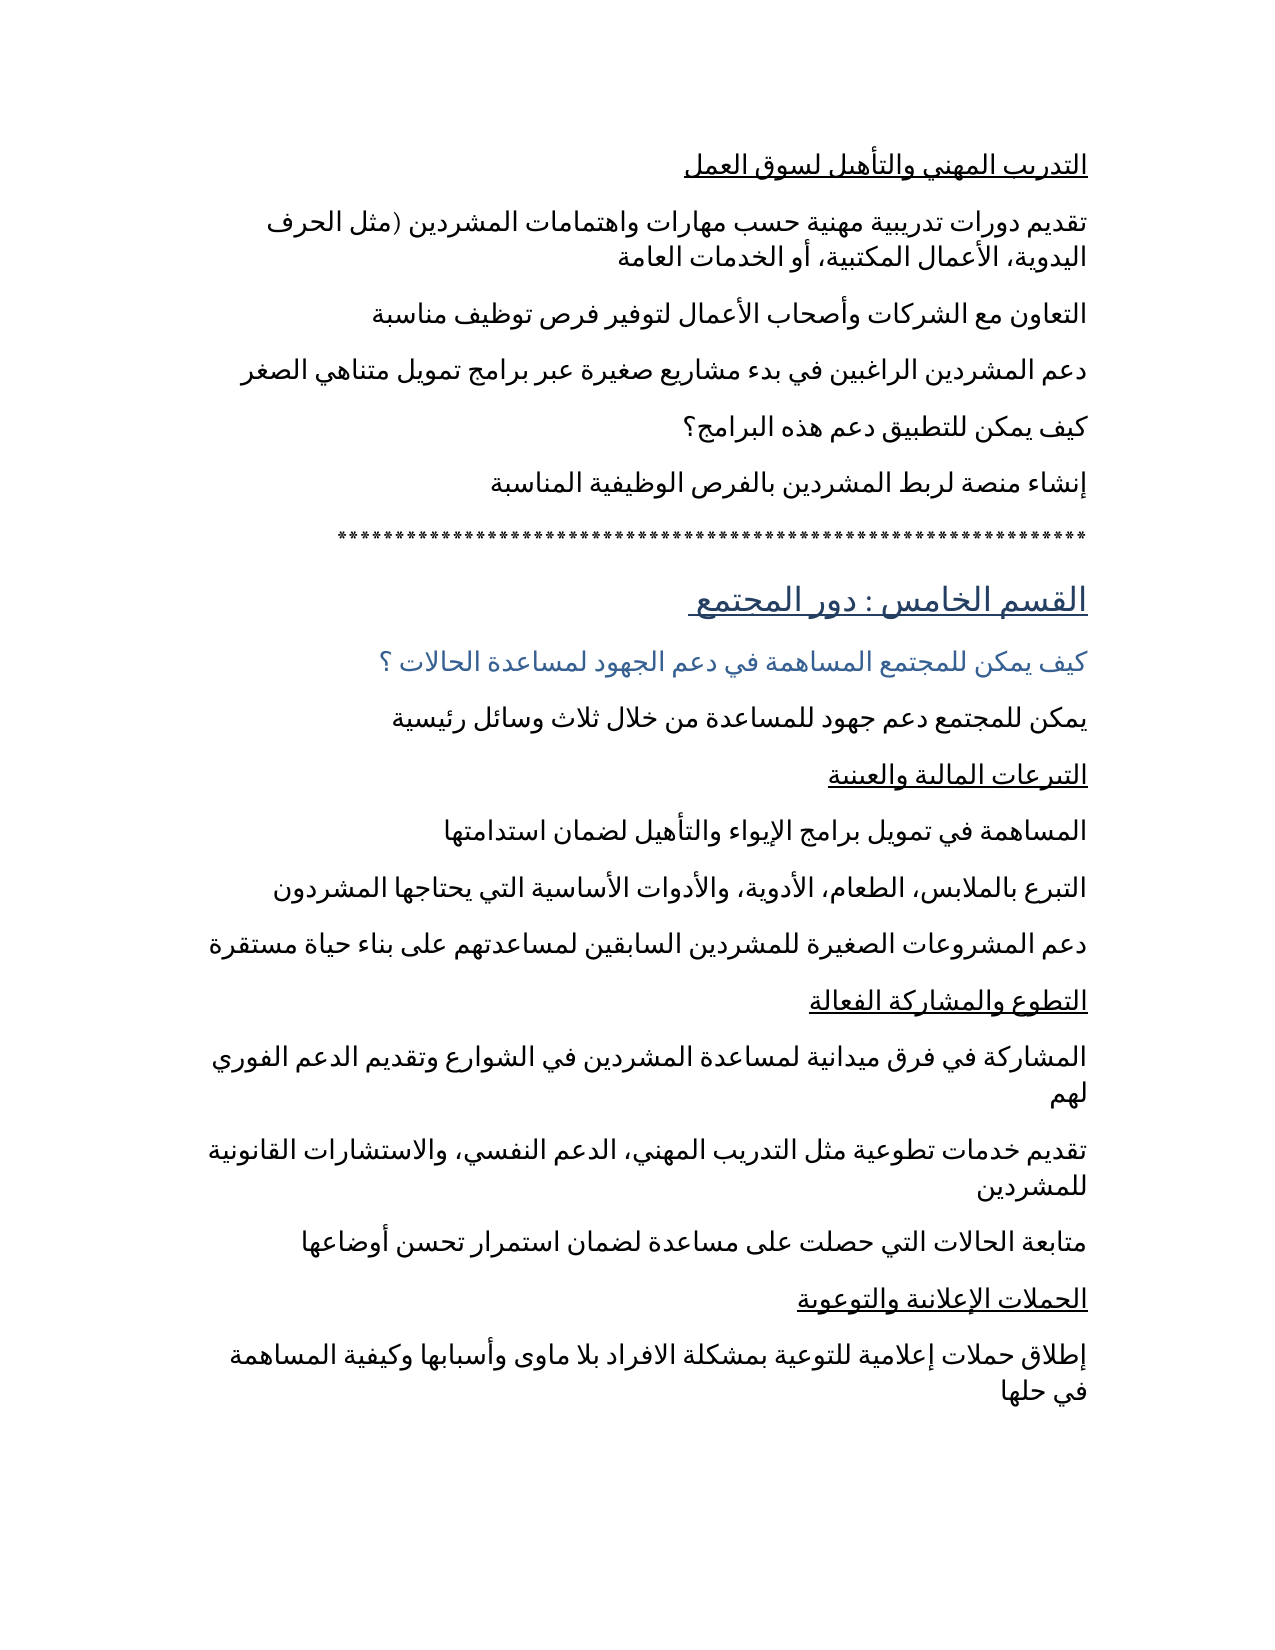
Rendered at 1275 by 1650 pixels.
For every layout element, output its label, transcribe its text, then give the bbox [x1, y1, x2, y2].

text التبرع بالملابس، الطعام، الأدوية، والأدوات الأساسية التي يحتاجها المشردون [187, 873, 1087, 904]
text إطلاق حملات إعلامية للتوعية بمشكلة الافراد بلا ماوى وأسبابها وكيفية المساهمة في حلها [187, 1340, 1087, 1407]
text متابعة الحالات التي حصلت على مساعدة لضمان استمرار تحسن أوضاعها [187, 1227, 1087, 1258]
text دعم المشردين الراغبين في بدء مشاريع صغيرة عبر برامج تمويل متناهي الصغر [187, 355, 1087, 387]
text المشاركة في فرق ميدانية لمساعدة المشردين في الشوارع وتقديم الدعم الفوري لهم [187, 1042, 1087, 1109]
text كيف يمكن للمجتمع المساهمة في دعم الجهود لمساعدة الحالات ؟ [187, 647, 1087, 678]
text التعاون مع الشركات وأصحاب الأعمال لتوفير فرص توظيف مناسبة [187, 299, 1087, 330]
text القسم الخامس : دور المجتمع [187, 582, 1087, 620]
text يمكن للمجتمع دعم جهود للمساعدة من خلال ثلاث وسائل رئيسية [187, 703, 1087, 734]
text التدريب المهني والتأهيل لسوق العمل [327, 150, 1087, 181]
text التطوع والمشاركة الفعالة [413, 986, 1087, 1017]
text الحملات الإعلانية والتوعوية [413, 1284, 1087, 1315]
text كيف يمكن للتطبيق دعم هذه البرامج؟ [187, 412, 1087, 443]
text المساهمة في تمويل برامج الإيواء والتأهيل لضمان استدامتها [187, 816, 1087, 847]
text تقديم دورات تدريبية مهنية حسب مهارات واهتمامات المشردين (مثل الحرف اليدوية، الأعمال المكتبية، أو الخدمات العامة [187, 207, 1087, 273]
text تقديم خدمات تطوعية مثل التدريب المهني، الدعم النفسي، والاستشارات القانونية للمشردين [187, 1135, 1087, 1202]
text التبرعات المالية والعينية [413, 760, 1087, 791]
text دعم المشروعات الصغيرة للمشردين السابقين لمساعدتهم على بناء حياة مستقرة [187, 929, 1087, 961]
text إنشاء منصة لربط المشردين بالفرص الوظيفية المناسبة [187, 468, 1087, 500]
text ***************************************************************** [187, 525, 1087, 556]
